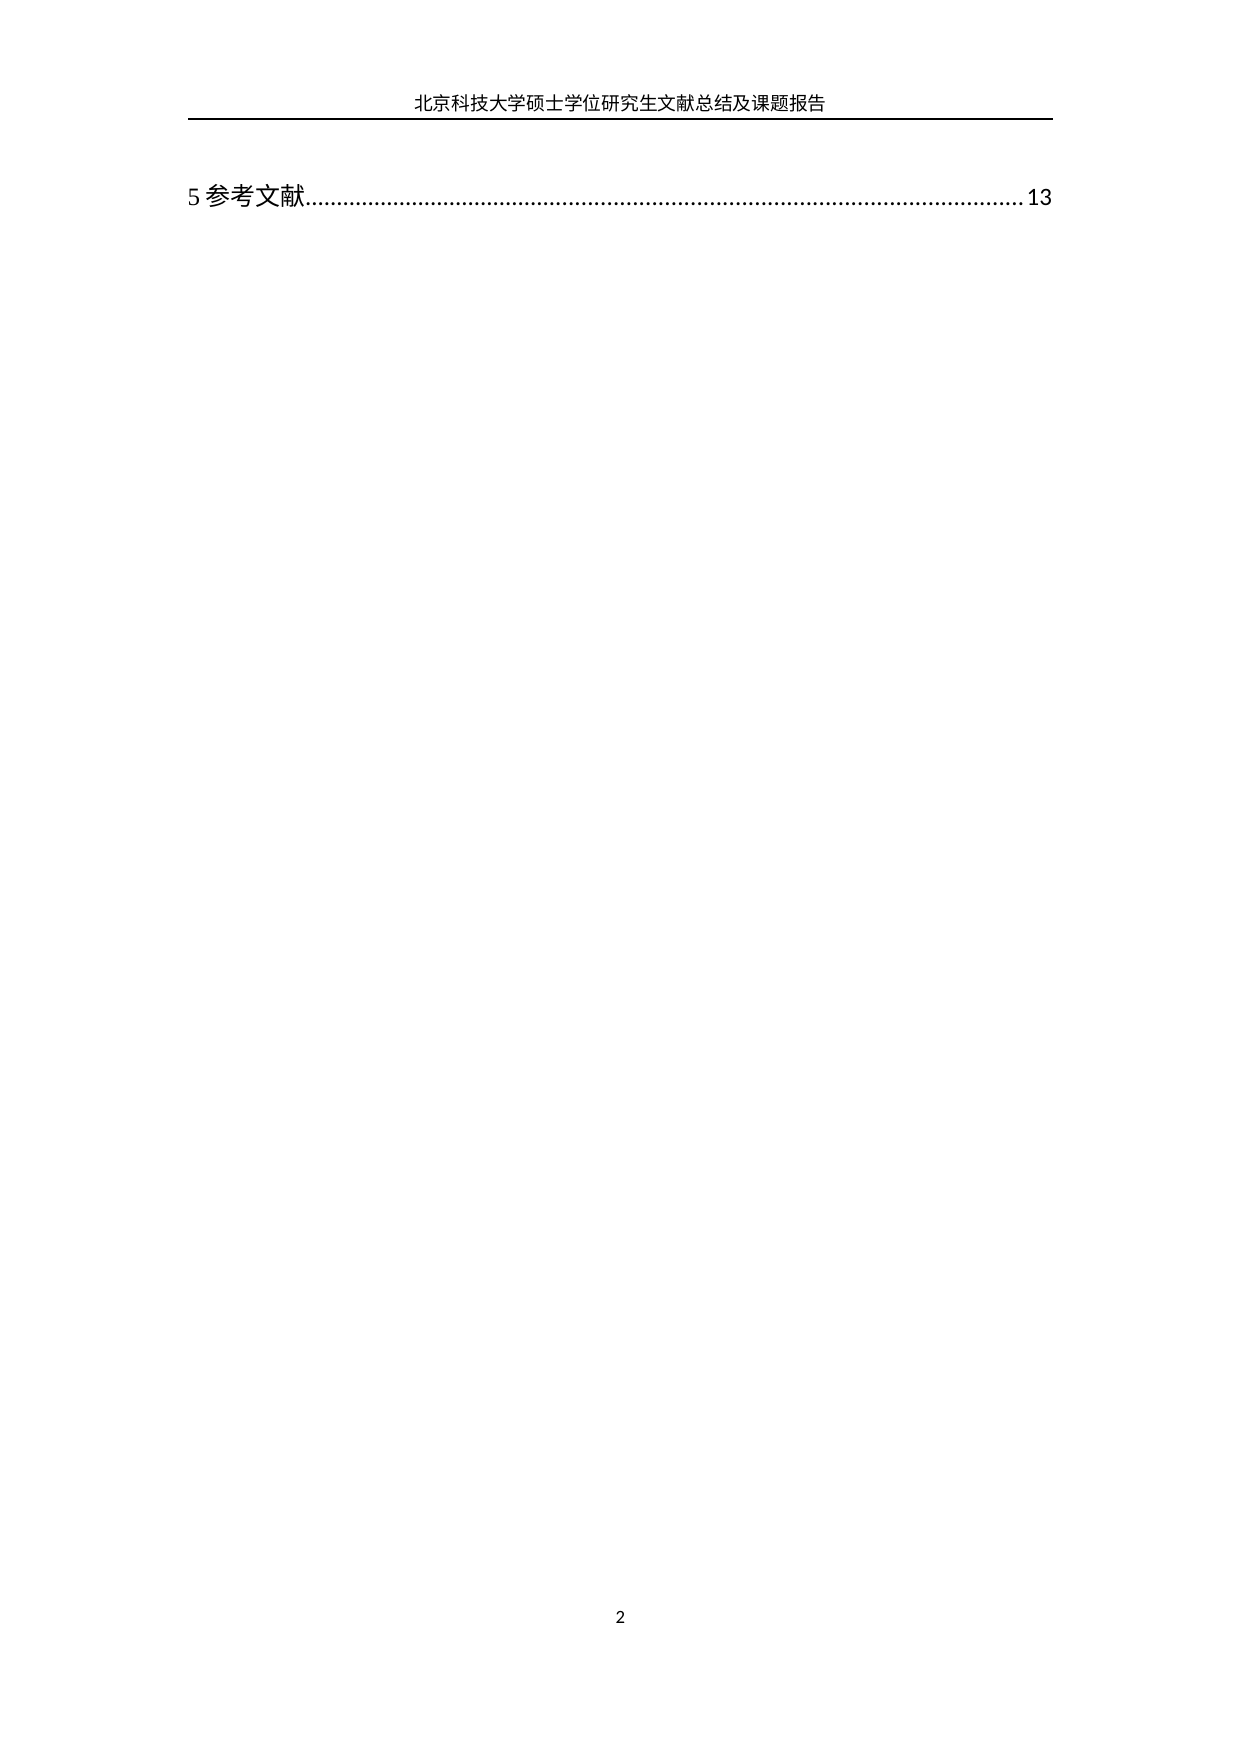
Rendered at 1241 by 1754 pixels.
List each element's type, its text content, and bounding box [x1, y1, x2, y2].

text 5参考文献 13 [187, 162, 1053, 227]
